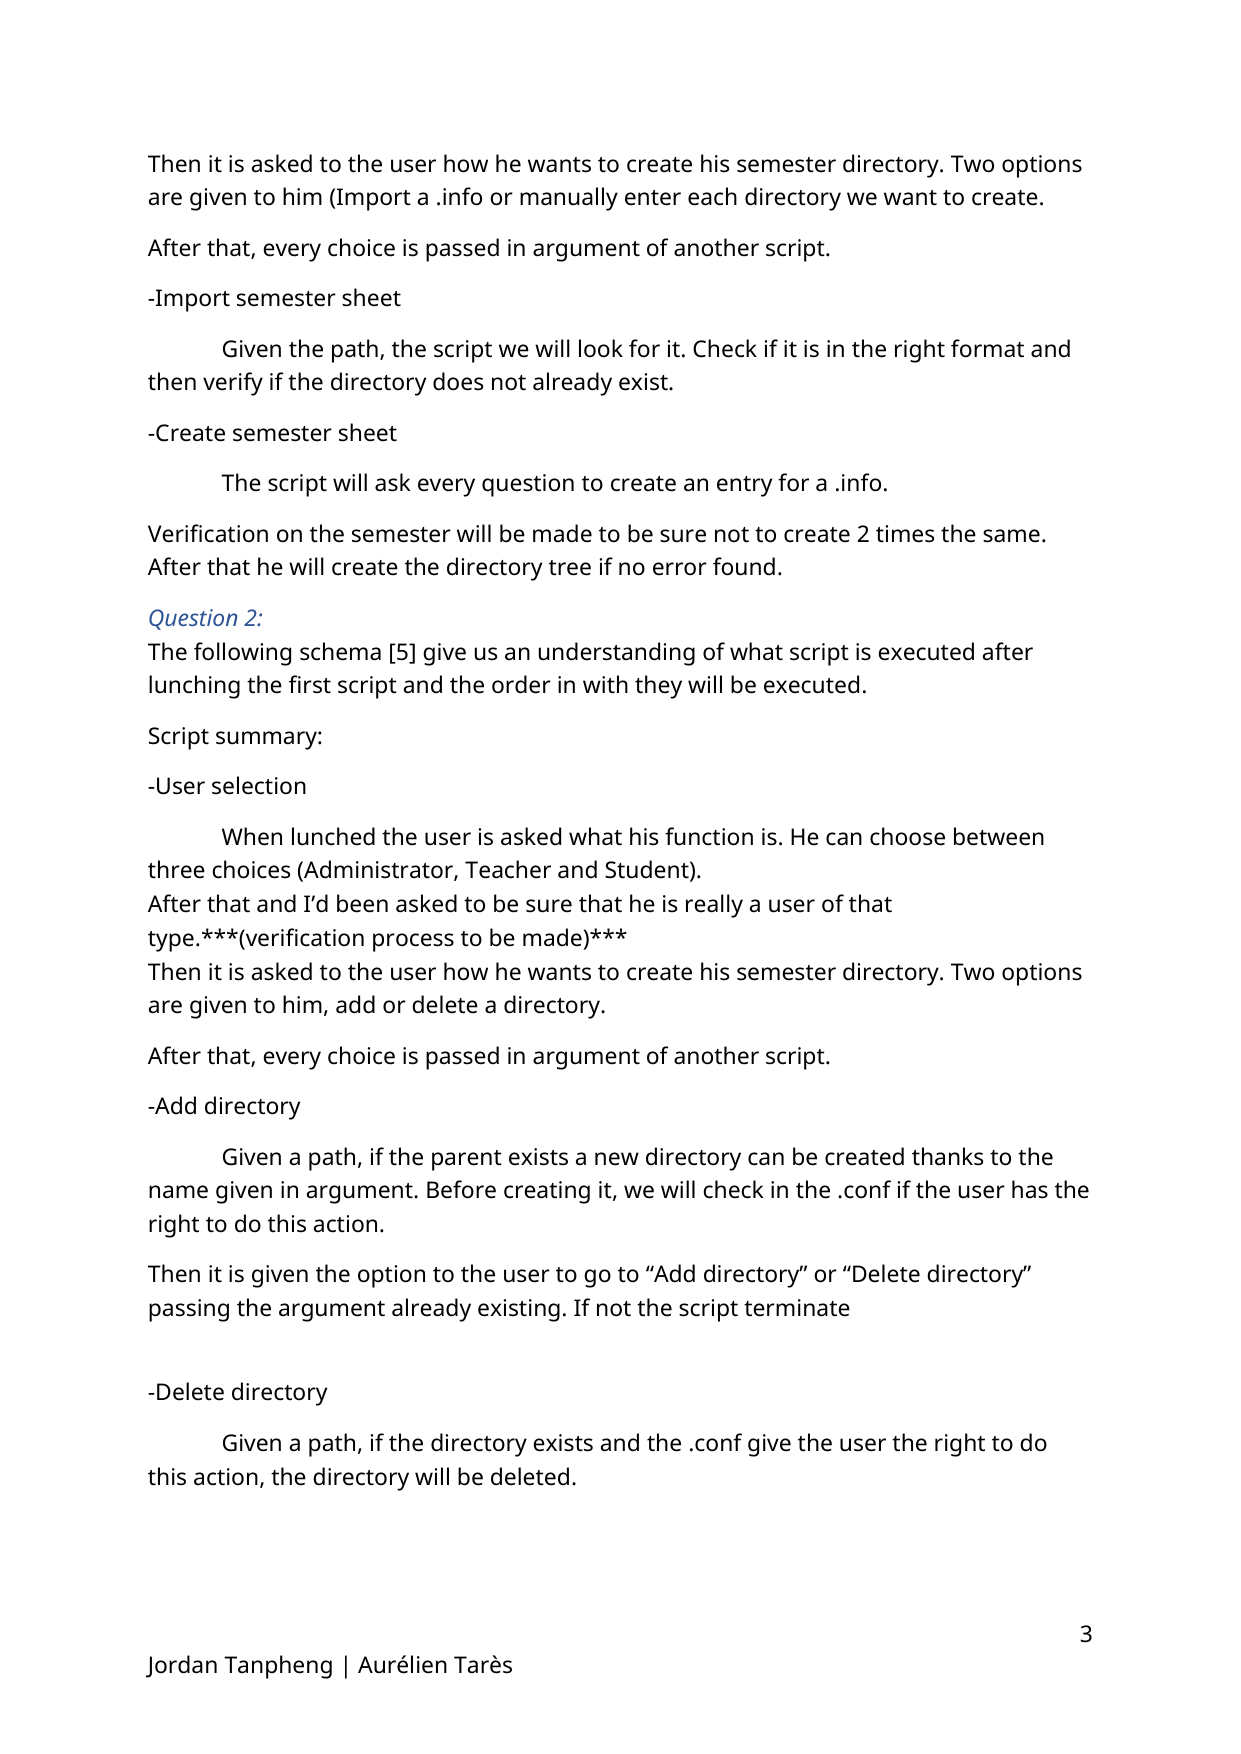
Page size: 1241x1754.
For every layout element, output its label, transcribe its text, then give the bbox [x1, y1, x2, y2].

text The script will ask every question to create an entry for a .info. [148, 467, 1093, 498]
text After that, every choice is passed in argument of another script. [148, 232, 1093, 263]
subtitle Question 2: [148, 602, 1093, 633]
text Given a path, if the parent exists a new directory can be created thanks to the name given in argument. Before creating it, we will check in the .conf if the user has the right to do this action. [148, 1141, 1093, 1239]
text -Delete directory [148, 1376, 1093, 1408]
text Then it is given the option to the user to go to “Add directory” or “Delete directory” passing the argument already existing. If not the script terminate [148, 1258, 1093, 1357]
text The following schema [5] give us an understanding of what script is executed after lunching the first script and the order in with they will be executed. [148, 636, 1093, 701]
text -Add directory [148, 1090, 1093, 1121]
text Verification on the semester will be made to be sure not to create 2 times the same. After that he will create the directory tree if no error found. [148, 518, 1093, 583]
text After that, every choice is passed in argument of another script. [148, 1040, 1093, 1071]
text -User selection [148, 770, 1093, 801]
text When lunched the user is asked what his function is. He can choose between three choices (Administrator, Teacher and Student). After that and I’d been asked to be sure that he is really a user of that type.***(verification process to be made)*** Then it is asked to the user how he wants to create his semester directory. Two options are given to him, add or delete a directory. [148, 821, 1093, 1021]
text -Import semester sheet [148, 282, 1093, 313]
text Given a path, if the directory exists and the .conf give the user the right to do this action, the directory will be deleted. [148, 1427, 1093, 1492]
text Given the path, the script we will look for it. Check if it is in the right format and then verify if the directory does not already exist. [148, 333, 1093, 398]
text -Create semester sheet [148, 417, 1093, 448]
text Script summary: [148, 720, 1093, 751]
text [148, 148, 1093, 213]
